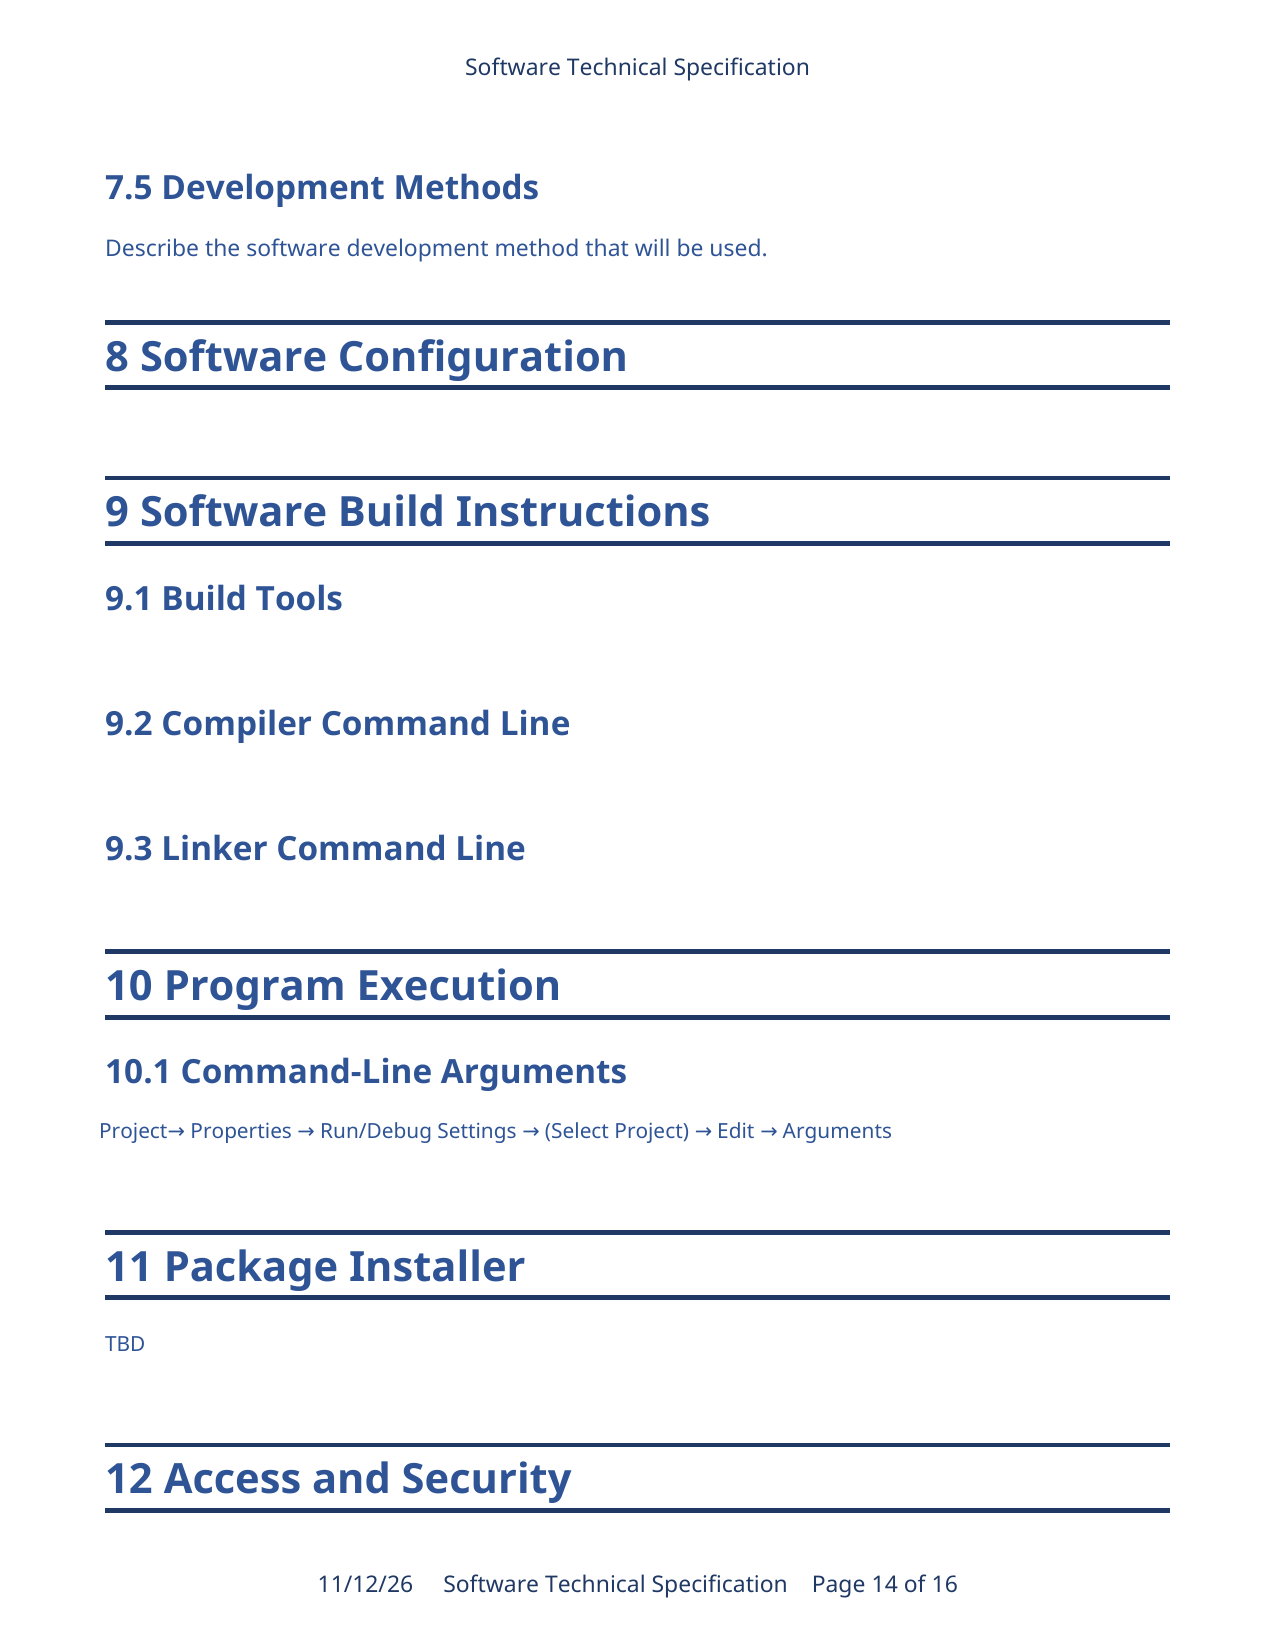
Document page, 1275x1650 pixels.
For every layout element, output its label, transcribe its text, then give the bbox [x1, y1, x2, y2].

subtitle Linker Command Line [105, 824, 1170, 870]
text Project→ Properties → Run/Debug Settings → (Select Project) → Edit → Arguments [99, 1116, 1170, 1144]
text TBD [105, 1329, 1170, 1357]
subtitle Development Methods [105, 164, 1170, 209]
text Describe the software development method that will be used. [105, 232, 1170, 263]
subtitle Access and Security [105, 1447, 1170, 1508]
subtitle Build Tools [105, 574, 1170, 620]
subtitle Program Execution [105, 954, 1170, 1015]
subtitle Compiler Command Line [105, 699, 1170, 745]
subtitle Software Configuration [105, 325, 1170, 385]
subtitle Package Installer [105, 1235, 1170, 1295]
subtitle Software Build Instructions [105, 480, 1170, 541]
subtitle Command-Line Arguments [105, 1048, 1170, 1093]
